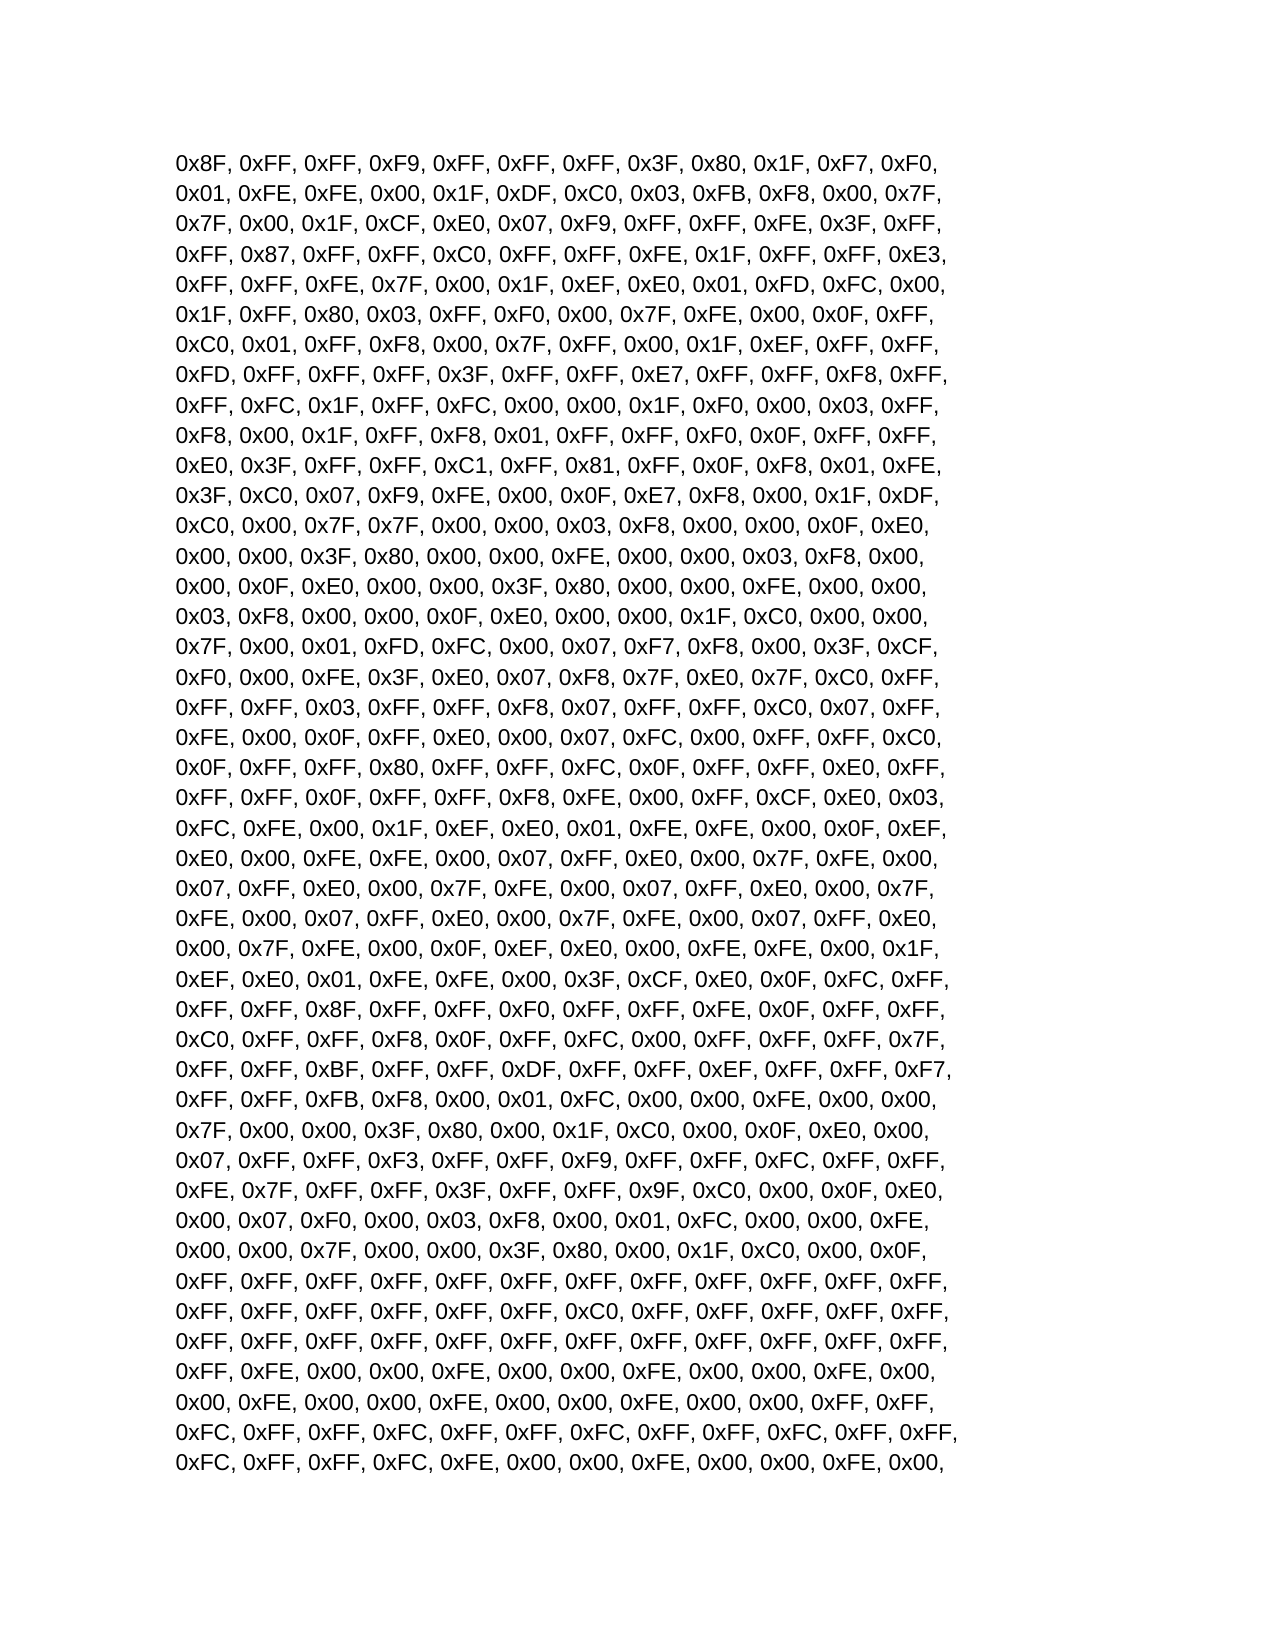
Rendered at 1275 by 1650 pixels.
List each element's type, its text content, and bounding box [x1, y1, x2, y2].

text 0x7F, 0x00, 0x00, 0x3F, 0x80, 0x00, 0x1F, 0xC0, 0x00, 0x0F, 0xE0, 0x00, [150, 1117, 1125, 1143]
text 0xFF, 0xFF, 0xBF, 0xFF, 0xFF, 0xDF, 0xFF, 0xFF, 0xEF, 0xFF, 0xFF, 0xF7, [150, 1056, 1125, 1083]
text 0x00, 0x00, 0x7F, 0x00, 0x00, 0x3F, 0x80, 0x00, 0x1F, 0xC0, 0x00, 0x0F, [150, 1237, 1125, 1264]
text 0x00, 0x00, 0x3F, 0x80, 0x00, 0x00, 0xFE, 0x00, 0x00, 0x03, 0xF8, 0x00, [150, 543, 1125, 569]
text 0xF0, 0x00, 0xFE, 0x3F, 0xE0, 0x07, 0xF8, 0x7F, 0xE0, 0x7F, 0xC0, 0xFF, [150, 663, 1125, 690]
text 0x07, 0xFF, 0xE0, 0x00, 0x7F, 0xFE, 0x00, 0x07, 0xFF, 0xE0, 0x00, 0x7F, [150, 875, 1125, 901]
text 0xFF, 0xFF, 0xFF, 0xFF, 0xFF, 0xFF, 0xFF, 0xFF, 0xFF, 0xFF, 0xFF, 0xFF, [150, 1328, 1125, 1354]
text 0x8F, 0xFF, 0xFF, 0xF9, 0xFF, 0xFF, 0xFF, 0x3F, 0x80, 0x1F, 0xF7, 0xF0, [150, 150, 1125, 176]
text 0xFF, 0xFF, 0x0F, 0xFF, 0xFF, 0xF8, 0xFE, 0x00, 0xFF, 0xCF, 0xE0, 0x03, [150, 784, 1125, 811]
text 0xC0, 0xFF, 0xFF, 0xF8, 0x0F, 0xFF, 0xFC, 0x00, 0xFF, 0xFF, 0xFF, 0x7F, [150, 1026, 1125, 1052]
text 0xEF, 0xE0, 0x01, 0xFE, 0xFE, 0x00, 0x3F, 0xCF, 0xE0, 0x0F, 0xFC, 0xFF, [150, 966, 1125, 992]
text 0x00, 0x07, 0xF0, 0x00, 0x03, 0xF8, 0x00, 0x01, 0xFC, 0x00, 0x00, 0xFE, [150, 1207, 1125, 1234]
text 0x00, 0xFE, 0x00, 0x00, 0xFE, 0x00, 0x00, 0xFE, 0x00, 0x00, 0xFF, 0xFF, [150, 1388, 1125, 1415]
text 0x00, 0x0F, 0xE0, 0x00, 0x00, 0x3F, 0x80, 0x00, 0x00, 0xFE, 0x00, 0x00, [150, 573, 1125, 599]
text 0x7F, 0x00, 0x1F, 0xCF, 0xE0, 0x07, 0xF9, 0xFF, 0xFF, 0xFE, 0x3F, 0xFF, [150, 210, 1125, 237]
text 0xFF, 0xFC, 0x1F, 0xFF, 0xFC, 0x00, 0x00, 0x1F, 0xF0, 0x00, 0x03, 0xFF, [150, 392, 1125, 418]
text 0xC0, 0x01, 0xFF, 0xF8, 0x00, 0x7F, 0xFF, 0x00, 0x1F, 0xEF, 0xFF, 0xFF, [150, 331, 1125, 358]
text 0xFF, 0xFF, 0xFB, 0xF8, 0x00, 0x01, 0xFC, 0x00, 0x00, 0xFE, 0x00, 0x00, [150, 1086, 1125, 1113]
text 0x07, 0xFF, 0xFF, 0xF3, 0xFF, 0xFF, 0xF9, 0xFF, 0xFF, 0xFC, 0xFF, 0xFF, [150, 1147, 1125, 1173]
text 0xFF, 0xFF, 0xFE, 0x7F, 0x00, 0x1F, 0xEF, 0xE0, 0x01, 0xFD, 0xFC, 0x00, [150, 271, 1125, 297]
text 0x0F, 0xFF, 0xFF, 0x80, 0xFF, 0xFF, 0xFC, 0x0F, 0xFF, 0xFF, 0xE0, 0xFF, [150, 754, 1125, 781]
text 0xC0, 0x00, 0x7F, 0x7F, 0x00, 0x00, 0x03, 0xF8, 0x00, 0x00, 0x0F, 0xE0, [150, 512, 1125, 539]
text 0xE0, 0x00, 0xFE, 0xFE, 0x00, 0x07, 0xFF, 0xE0, 0x00, 0x7F, 0xFE, 0x00, [150, 845, 1125, 871]
text 0xFF, 0xFF, 0x8F, 0xFF, 0xFF, 0xF0, 0xFF, 0xFF, 0xFE, 0x0F, 0xFF, 0xFF, [150, 996, 1125, 1022]
text 0xE0, 0x3F, 0xFF, 0xFF, 0xC1, 0xFF, 0x81, 0xFF, 0x0F, 0xF8, 0x01, 0xFE, [150, 452, 1125, 478]
text 0xFC, 0xFE, 0x00, 0x1F, 0xEF, 0xE0, 0x01, 0xFE, 0xFE, 0x00, 0x0F, 0xEF, [150, 814, 1125, 841]
text 0xFF, 0xFE, 0x00, 0x00, 0xFE, 0x00, 0x00, 0xFE, 0x00, 0x00, 0xFE, 0x00, [150, 1358, 1125, 1385]
text 0xFC, 0xFF, 0xFF, 0xFC, 0xFF, 0xFF, 0xFC, 0xFF, 0xFF, 0xFC, 0xFF, 0xFF, [150, 1419, 1125, 1445]
text 0xFE, 0x00, 0x0F, 0xFF, 0xE0, 0x00, 0x07, 0xFC, 0x00, 0xFF, 0xFF, 0xC0, [150, 724, 1125, 750]
text 0xF8, 0x00, 0x1F, 0xFF, 0xF8, 0x01, 0xFF, 0xFF, 0xF0, 0x0F, 0xFF, 0xFF, [150, 422, 1125, 448]
text 0xFC, 0xFF, 0xFF, 0xFC, 0xFE, 0x00, 0x00, 0xFE, 0x00, 0x00, 0xFE, 0x00, [150, 1449, 1125, 1475]
text 0x03, 0xF8, 0x00, 0x00, 0x0F, 0xE0, 0x00, 0x00, 0x1F, 0xC0, 0x00, 0x00, [150, 603, 1125, 629]
text 0xFF, 0x87, 0xFF, 0xFF, 0xC0, 0xFF, 0xFF, 0xFE, 0x1F, 0xFF, 0xFF, 0xE3, [150, 241, 1125, 267]
text 0x3F, 0xC0, 0x07, 0xF9, 0xFE, 0x00, 0x0F, 0xE7, 0xF8, 0x00, 0x1F, 0xDF, [150, 482, 1125, 509]
text 0x1F, 0xFF, 0x80, 0x03, 0xFF, 0xF0, 0x00, 0x7F, 0xFE, 0x00, 0x0F, 0xFF, [150, 301, 1125, 327]
text 0xFE, 0x00, 0x07, 0xFF, 0xE0, 0x00, 0x7F, 0xFE, 0x00, 0x07, 0xFF, 0xE0, [150, 905, 1125, 932]
text 0xFF, 0xFF, 0x03, 0xFF, 0xFF, 0xF8, 0x07, 0xFF, 0xFF, 0xC0, 0x07, 0xFF, [150, 694, 1125, 720]
text 0xFF, 0xFF, 0xFF, 0xFF, 0xFF, 0xFF, 0xC0, 0xFF, 0xFF, 0xFF, 0xFF, 0xFF, [150, 1298, 1125, 1324]
text 0x00, 0x7F, 0xFE, 0x00, 0x0F, 0xEF, 0xE0, 0x00, 0xFE, 0xFE, 0x00, 0x1F, [150, 935, 1125, 962]
text 0xFF, 0xFF, 0xFF, 0xFF, 0xFF, 0xFF, 0xFF, 0xFF, 0xFF, 0xFF, 0xFF, 0xFF, [150, 1268, 1125, 1294]
text 0xFD, 0xFF, 0xFF, 0xFF, 0x3F, 0xFF, 0xFF, 0xE7, 0xFF, 0xFF, 0xF8, 0xFF, [150, 361, 1125, 388]
text 0x7F, 0x00, 0x01, 0xFD, 0xFC, 0x00, 0x07, 0xF7, 0xF8, 0x00, 0x3F, 0xCF, [150, 633, 1125, 660]
text 0xFE, 0x7F, 0xFF, 0xFF, 0x3F, 0xFF, 0xFF, 0x9F, 0xC0, 0x00, 0x0F, 0xE0, [150, 1177, 1125, 1203]
text 0x01, 0xFE, 0xFE, 0x00, 0x1F, 0xDF, 0xC0, 0x03, 0xFB, 0xF8, 0x00, 0x7F, [150, 180, 1125, 207]
